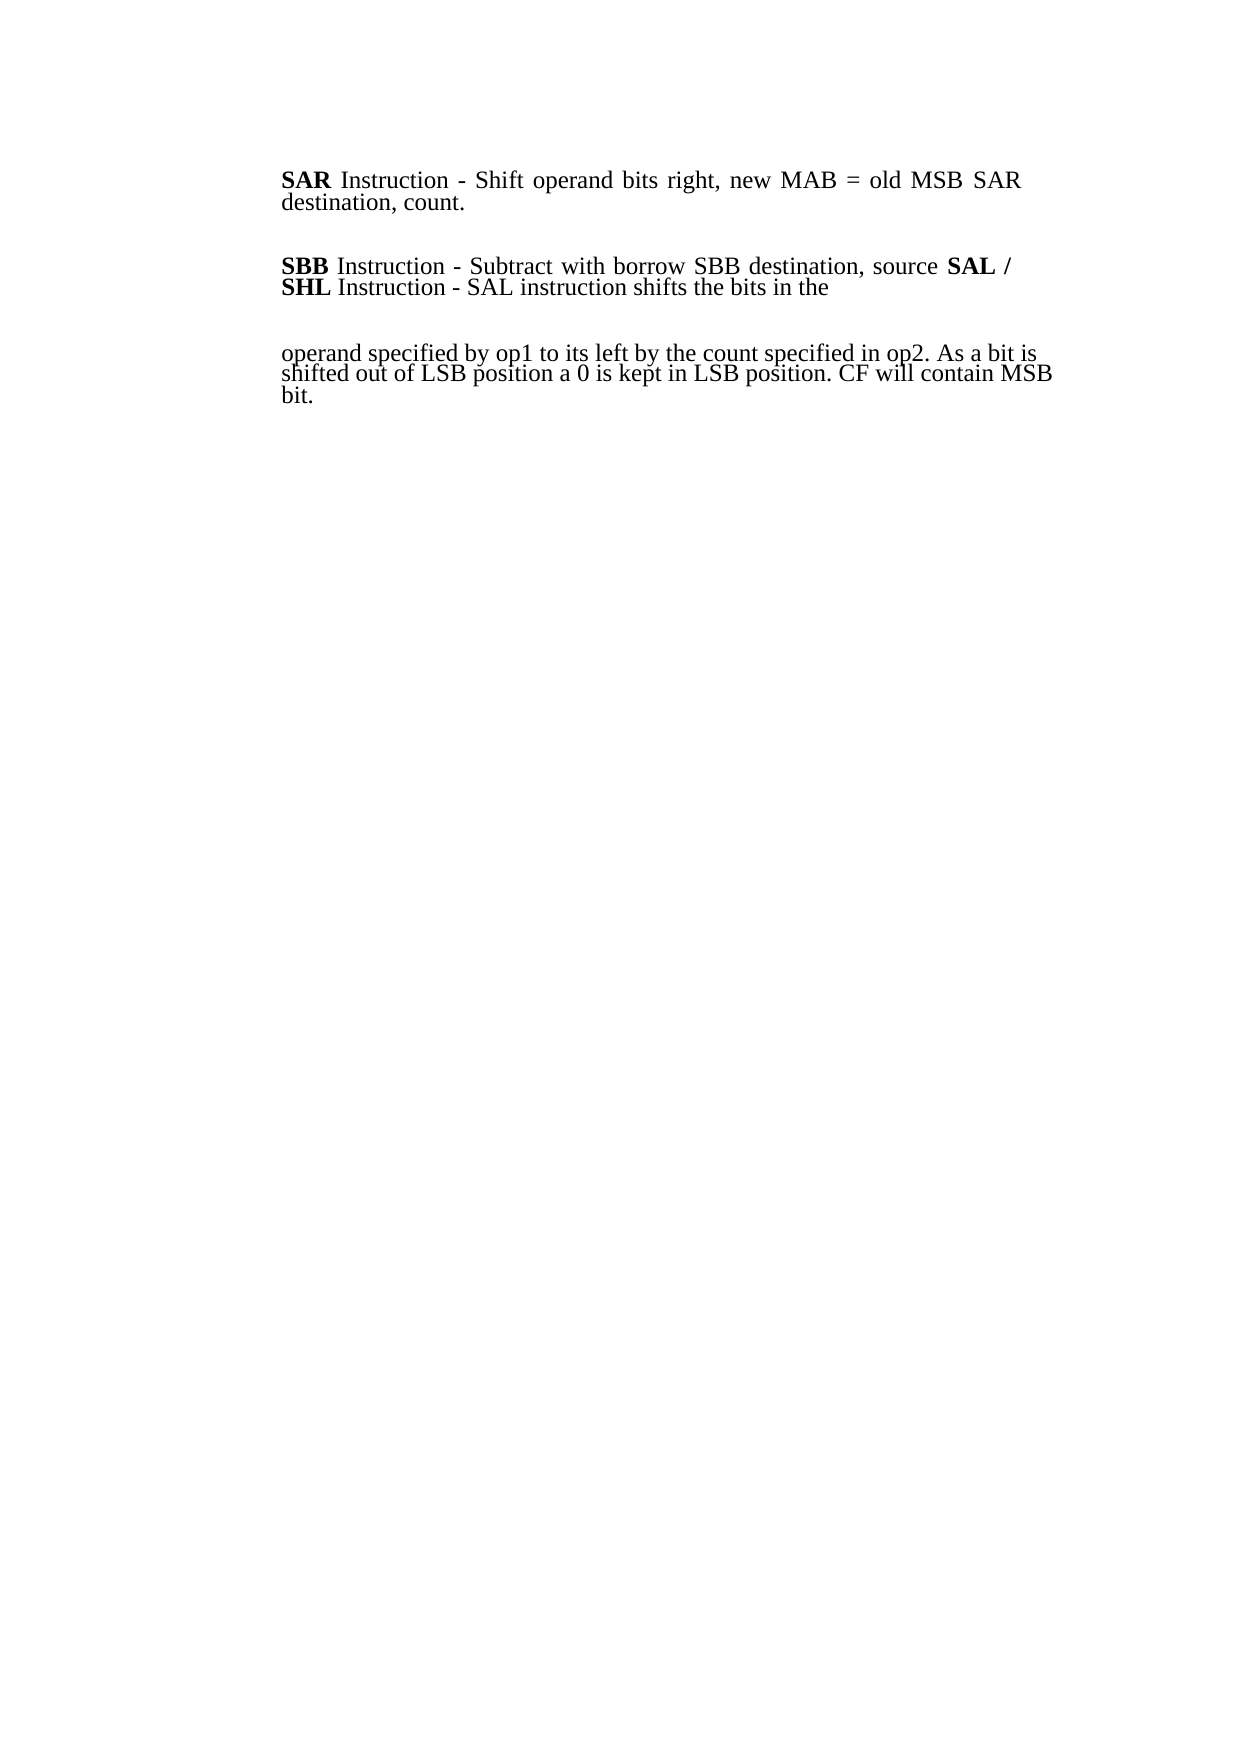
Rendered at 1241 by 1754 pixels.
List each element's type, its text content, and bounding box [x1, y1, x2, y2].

text SBB Instruction - Subtract with borrow SBB destination, source SAL / SHL Instruction - SAL instruction shifts the bits in the [281, 257, 1011, 301]
text operand specified by op1 to its left by the count specified in op2. As a bit is shifted out of LSB position a 0 is kept in LSB position. CF will contain MSB bit. [281, 344, 1059, 408]
text SAR Instruction - Shift operand bits right, new MAB = old MSB SAR destination, count. [281, 171, 1021, 215]
